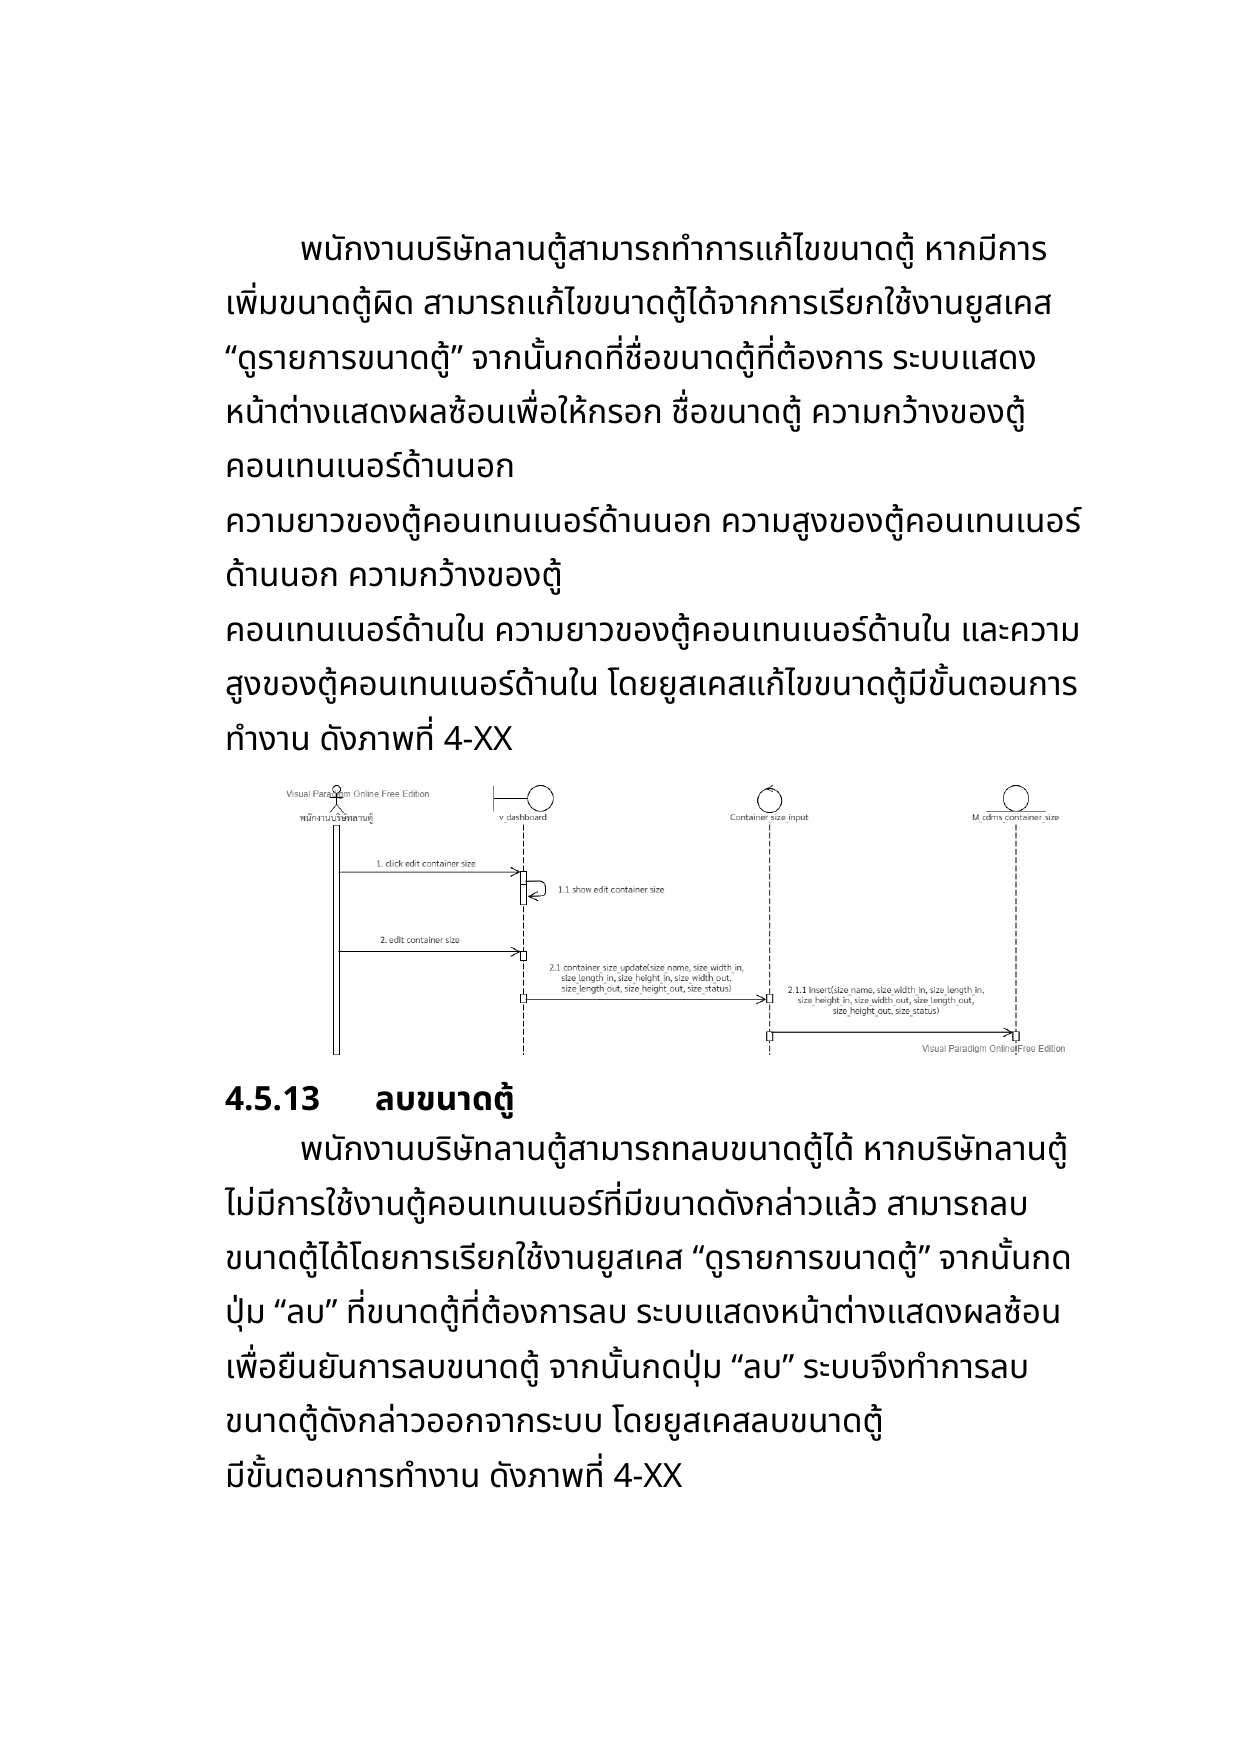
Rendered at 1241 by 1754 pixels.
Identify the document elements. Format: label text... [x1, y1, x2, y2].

text พนักงานบริษัทลานตู้สามารถทำการแก้ไขขนาดตู้ หากมีการเพิ่มขนาดตู้ผิด สามารถแก้ไขขนาดตู้ได้จากการเรียกใช้งานยูสเคส “ดูรายการขนาดตู้” จากนั้นกดที่ชื่อขนาดตู้ที่ต้องการ ระบบแสดงหน้าต่างแสดงผลซ้อนเพื่อให้กรอก ชื่อขนาดตู้ ความกว้างของตู้คอนเทนเนอร์ด้านนอก ความยาวของตู้คอนเทนเนอร์ด้านนอก ความสูงของตู้คอนเทนเนอร์ด้านนอก ความกว้างของตู้ คอนเทนเนอร์ด้านใน ความยาวของตู้คอนเทนเนอร์ด้านใน และความสูงของตู้คอนเทนเนอร์ด้านใน โดยยูสเคสแก้ไขขนาดตู้มีขั้นตอนการทำงาน ดังภาพที่ 4-XX [225, 225, 1090, 765]
picture [281, 785, 1069, 1055]
list ลบขนาดตู้ [225, 1074, 1090, 1125]
text พนักงานบริษัทลานตู้สามารถทลบขนาดตู้ได้ หากบริษัทลานตู้ไม่มีการใช้งานตู้คอนเทนเนอร์ที่มีขนาดดังกล่าวแล้ว สามารถลบขนาดตู้ได้โดยการเรียกใช้งานยูสเคส “ดูรายการขนาดตู้” จากนั้นกดปุ่ม “ลบ” ที่ขนาดตู้ที่ต้องการลบ ระบบแสดงหน้าต่างแสดงผลซ้อนเพื่อยืนยันการลบขนาดตู้ จากนั้นกดปุ่ม “ลบ” ระบบจึงทำการลบขนาดตู้ดังกล่าวออกจากระบบ โดยยูสเคสลบขนาดตู้ มีขั้นตอนการทำงาน ดังภาพที่ 4-XX [225, 1125, 1090, 1502]
